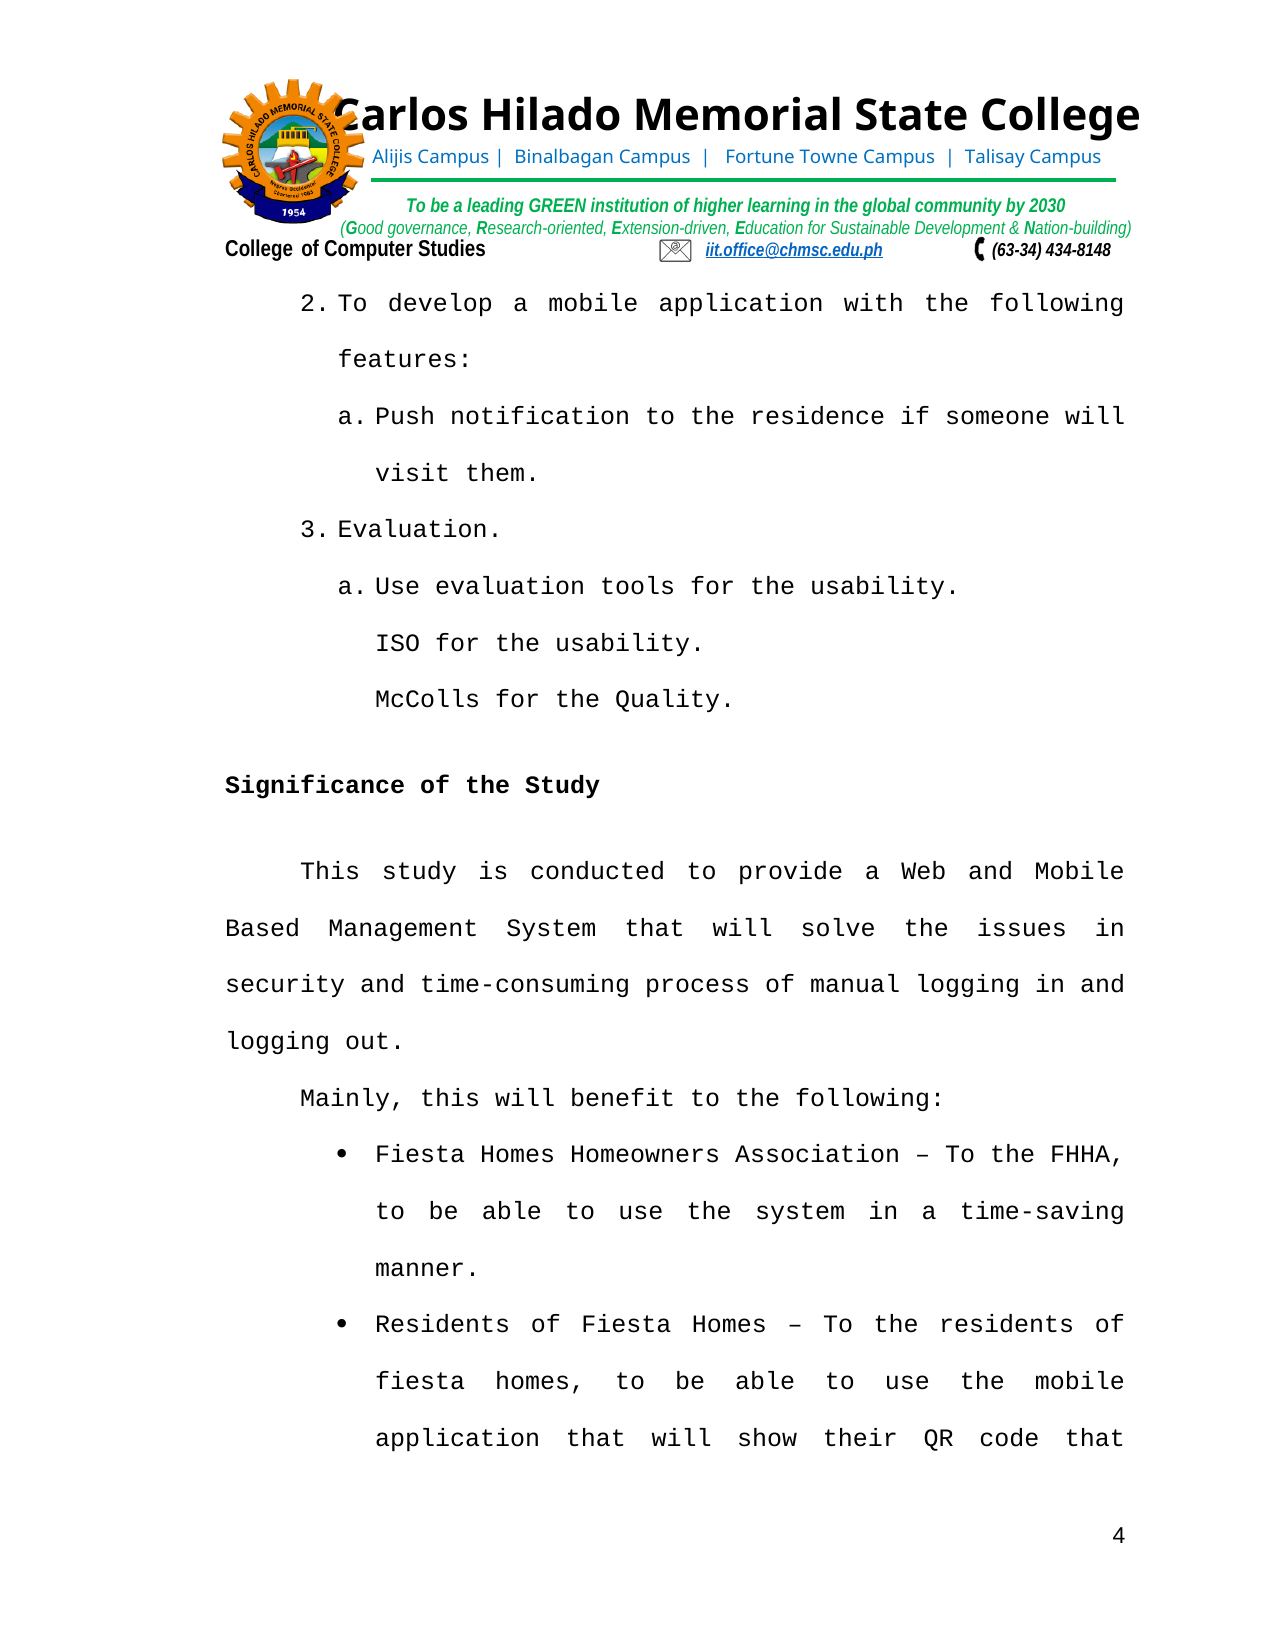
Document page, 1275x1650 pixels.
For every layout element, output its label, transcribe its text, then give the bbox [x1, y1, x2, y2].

picture [964, 233, 994, 266]
list McColls for the Quality. [375, 687, 1125, 715]
list Fiesta Homes Homeowners Association – To the FHHA, to be able to use the system in a time-saving manner. [337, 1142, 1125, 1284]
picture [215, 72, 371, 228]
text Mainly, this will benefit to the following: [225, 1085, 1125, 1114]
text Significance of the Study [225, 773, 1125, 801]
list Push notification to the residence if someone will visit them. [337, 404, 1125, 489]
list ISO for the usability. [375, 630, 1125, 659]
list To develop a mobile application with the following features: [300, 290, 1125, 375]
text This study is conducted to provide a Web and Mobile Based Management System that will solve the issues in security and time-consuming process of manual logging in and logging out. [225, 859, 1125, 1057]
list Evaluation. [300, 517, 1125, 545]
list Use evaluation tools for the usability. [337, 574, 1125, 602]
picture [658, 238, 692, 262]
